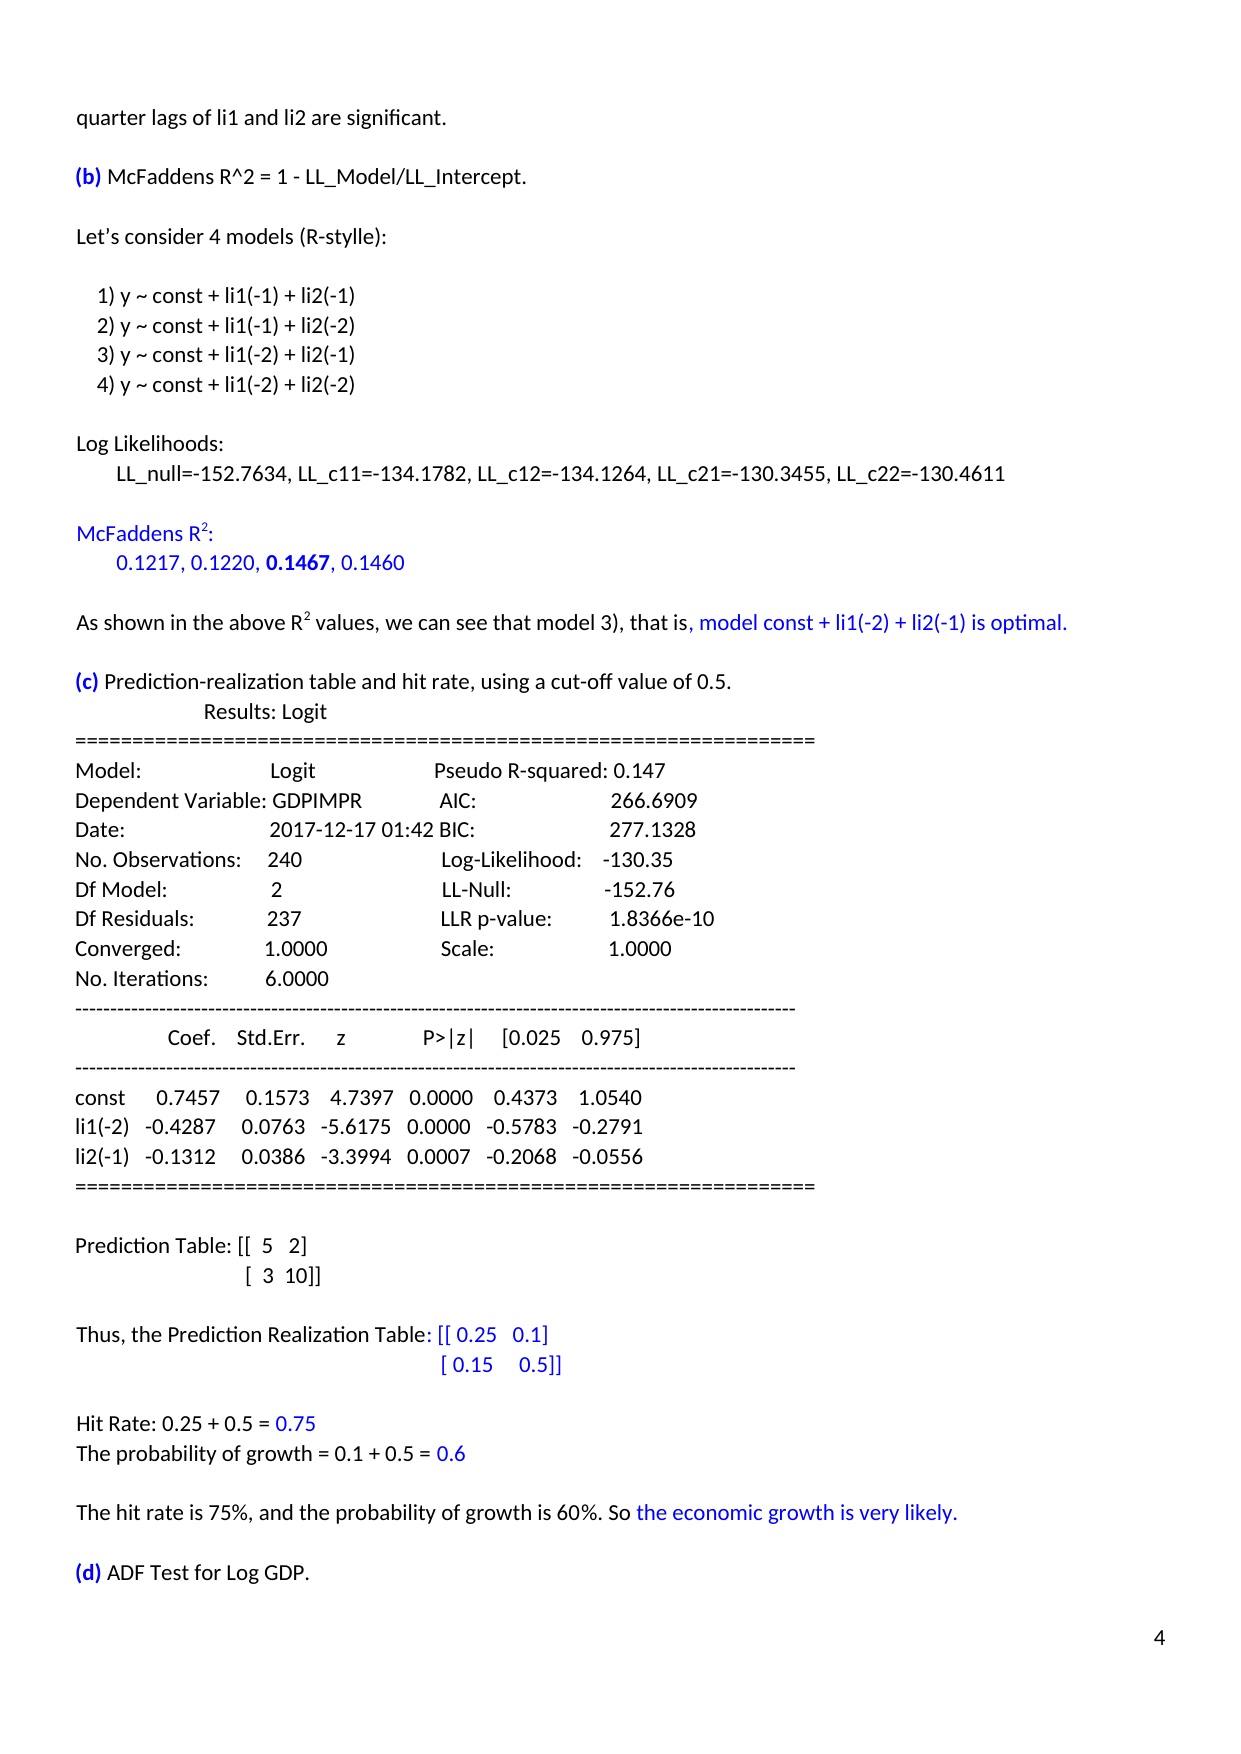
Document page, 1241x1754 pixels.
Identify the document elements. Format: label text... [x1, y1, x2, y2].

text (b) McFaddens R^2 = 1 - LL_Model/LL_Intercept. Let’s consider 4 models (R-stylle): 1) y ~ const + li1(-1) + li2(-1) 2) y ~ const + li1(-1) + li2(-2) 3) y ~ const + li1(-2) + li2(-1) 4) y ~ const + li1(-2) + li2(-2) Log Likelihoods: [75, 162, 1165, 458]
text [ 3 10]] [75, 1261, 1165, 1289]
text No. Iterations: 6.0000 [75, 964, 1165, 992]
text Coef. Std.Err. z P>|z| [0.025 0.975] [75, 1023, 1165, 1051]
text Dependent Variable: GDPIMPR AIC: 266.6909 [75, 786, 1165, 814]
text Model: Logit Pseudo R-squared: 0.147 [75, 756, 1165, 784]
text (c) Prediction-realization table and hit rate, using a cut-off value of 0.5. [75, 667, 1165, 695]
text Df Model: 2 LL-Null: -152.76 [75, 875, 1165, 903]
text Converged: 1.0000 Scale: 1.0000 [75, 934, 1165, 962]
text ================================================================= [75, 1172, 1165, 1200]
text Hit Rate: 0.25 + 0.5 = 0.75 The probability of growth = 0.1 + 0.5 = 0.6 The hit rate is 75%, and the probability of growth is 60%. So the economic growth is very likely. [75, 1379, 1165, 1556]
text ================================================================= [75, 726, 1165, 754]
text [75, 103, 1165, 161]
text 0.1217, 0.1220, 0.1467, 0.1460 As shown in the above R2 values, we can see that model 3), that is, model const + li1(-2) + li2(-1) is optimal. [75, 548, 1165, 665]
text (d) ADF Test for Log GDP. [75, 1558, 1165, 1615]
text ------------------------------------------------------------------------------------------------------- [75, 994, 1165, 1022]
text [ 0.15 0.5]] [75, 1350, 1165, 1378]
text Df Residuals: 237 LLR p-value: 1.8366e-10 [75, 904, 1165, 933]
text li2(-1) -0.1312 0.0386 -3.3994 0.0007 -0.2068 -0.0556 [75, 1142, 1165, 1170]
text Results: Logit [75, 697, 1165, 725]
text Date: 2017-12-17 01:42 BIC: 277.1328 [75, 816, 1165, 843]
text ------------------------------------------------------------------------------------------------------- [75, 1053, 1165, 1081]
text li1(-2) -0.4287 0.0763 -5.6175 0.0000 -0.5783 -0.2791 [75, 1112, 1165, 1140]
text No. Observations: 240 Log-Likelihood: -130.35 [75, 845, 1165, 873]
text LL_null=-152.7634, LL_c11=-134.1782, LL_c12=-134.1264, LL_c21=-130.3455, LL_c22=-130.4611 [75, 459, 1165, 487]
text const 0.7457 0.1573 4.7397 0.0000 0.4373 1.0540 [75, 1083, 1165, 1111]
text McFaddens R2: [75, 489, 1165, 547]
text Thus, the Prediction Realization Table: [[ 0.25 0.1] [75, 1291, 1165, 1348]
text Prediction Table: [[ 5 2] [75, 1231, 1165, 1259]
